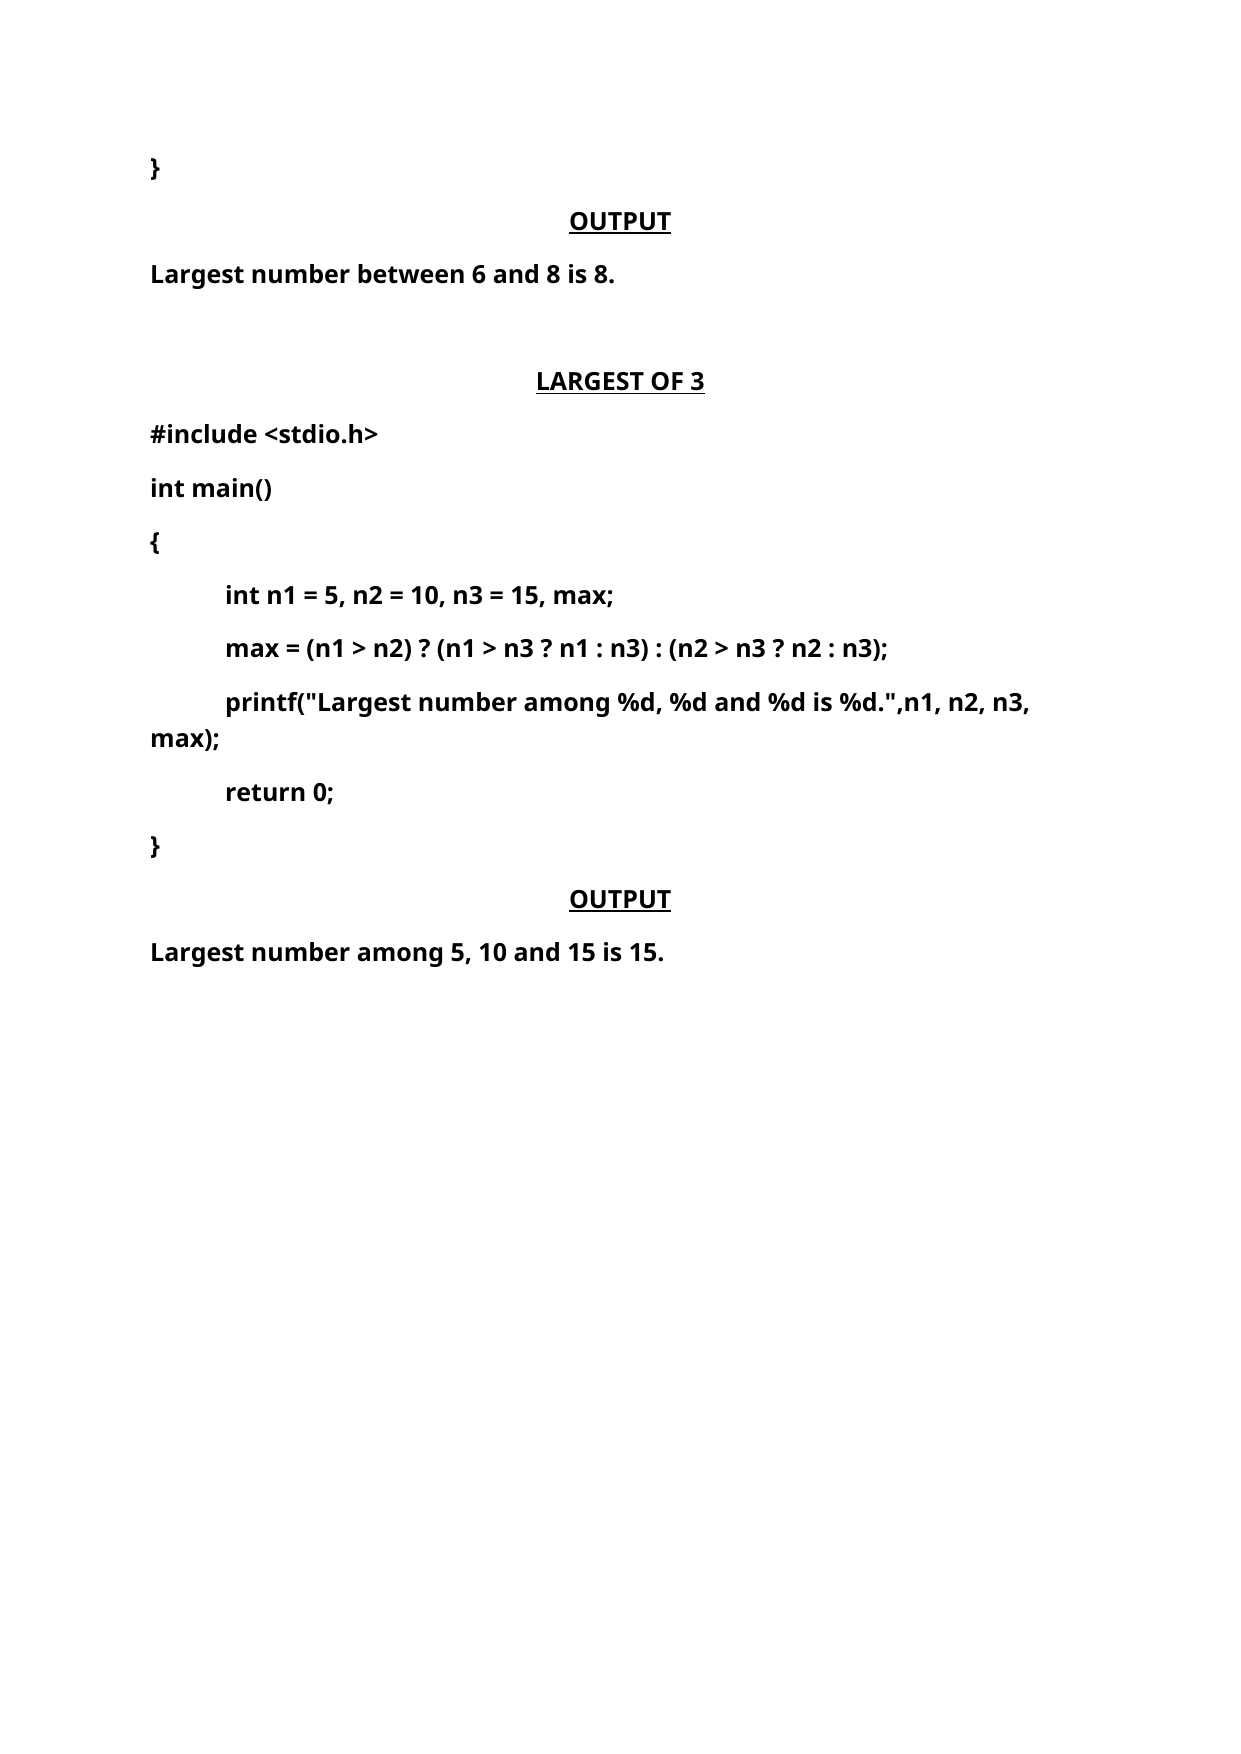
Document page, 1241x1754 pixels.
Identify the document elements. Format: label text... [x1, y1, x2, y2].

text } [150, 150, 1090, 184]
text } [150, 828, 1090, 862]
text Largest number among 5, 10 and 15 is 15. [150, 935, 1090, 969]
text Largest number between 6 and 8 is 8. [150, 257, 1090, 291]
text LARGEST OF 3 [150, 364, 1090, 398]
text OUTPUT [150, 881, 1090, 916]
text int main() [150, 471, 1090, 505]
text return 0; [150, 774, 1090, 809]
text max = (n1 > n2) ? (n1 > n3 ? n1 : n3) : (n2 > n3 ? n2 : n3); [150, 631, 1090, 665]
text OUTPUT [150, 203, 1090, 237]
text int n1 = 5, n2 = 10, n3 = 15, max; [150, 577, 1090, 612]
text { [150, 524, 1090, 558]
text #include <stdio.h> [150, 417, 1090, 451]
text printf("Largest number among %d, %d and %d is %d.",n1, n2, n3, max); [150, 684, 1090, 755]
